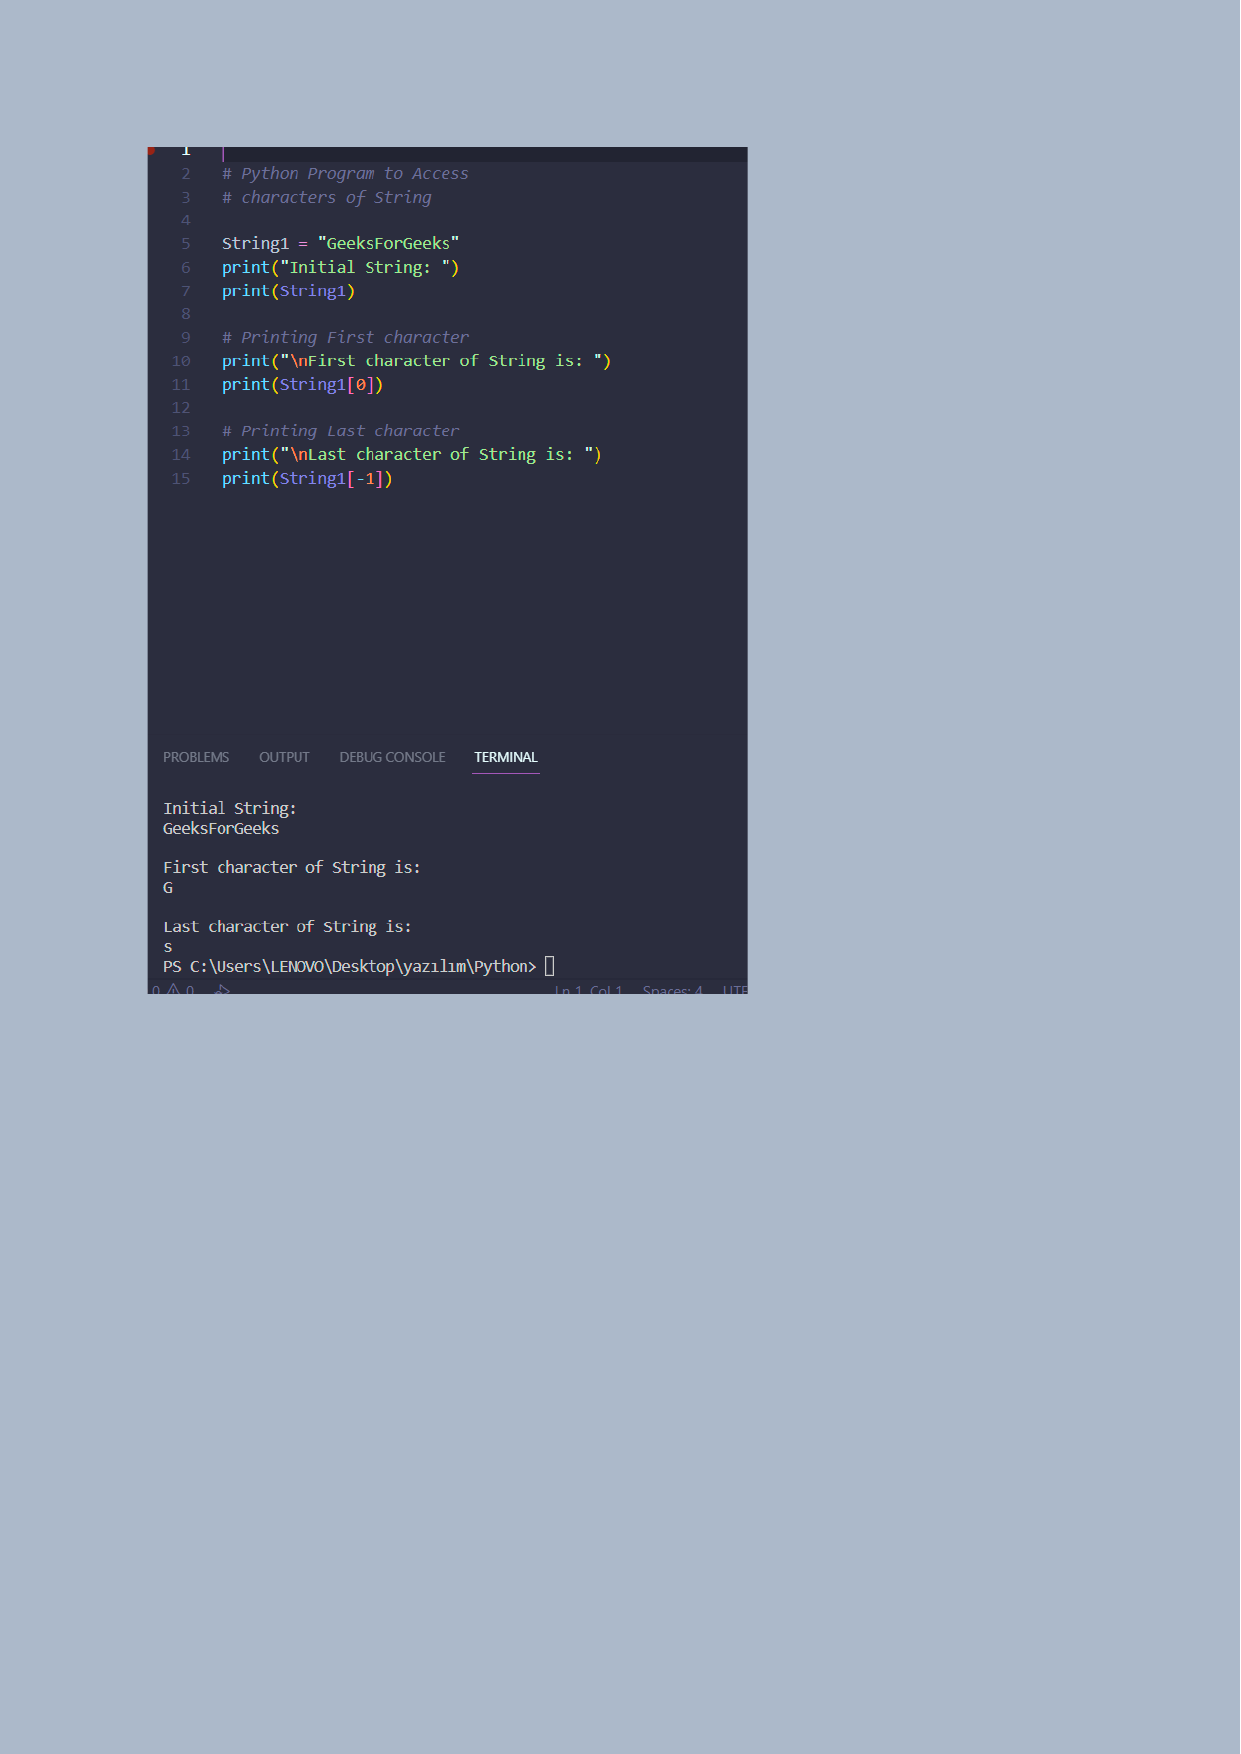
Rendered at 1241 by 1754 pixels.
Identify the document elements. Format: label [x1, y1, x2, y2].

picture [147, 147, 748, 994]
